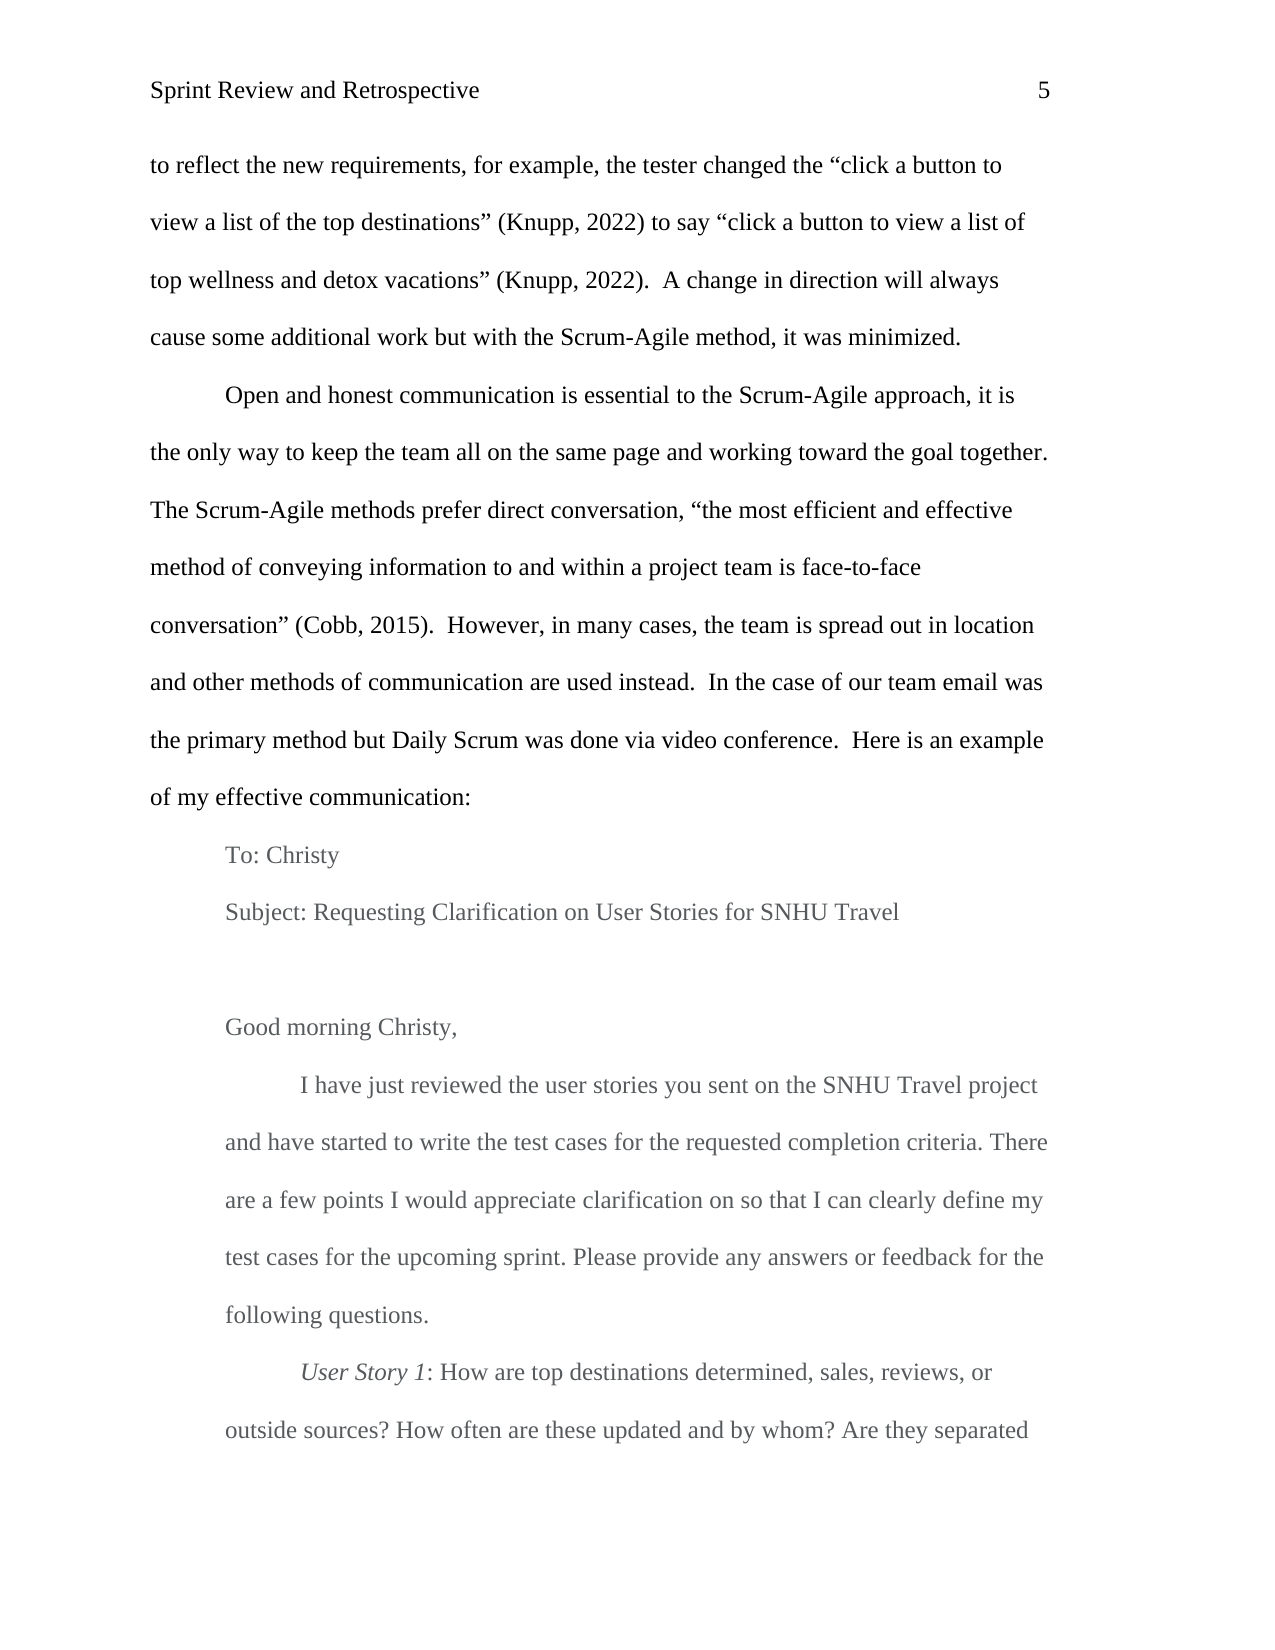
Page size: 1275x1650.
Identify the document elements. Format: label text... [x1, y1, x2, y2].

text Subject: Requesting Clarification on User Stories for SNHU Travel [225, 897, 1050, 926]
text I have just reviewed the user stories you sent on the SNHU Travel project and have started to write the test cases for the requested completion criteria. There are a few points I would appreciate clarification on so that I can clearly define my test cases for the upcoming sprint. Please provide any answers or feedback for the following questions. [225, 1070, 1050, 1329]
text To: Christy [225, 840, 1050, 869]
list Open and honest communication is essential to the Scrum-Agile approach, it is the only way to keep the team all on the same page and working toward the goal together. The Scrum-Agile methods prefer direct conversation, “the most efficient and effective method of conveying information to and within a project team is face-to-face conversation” (Cobb, 2015). However, in many cases, the team is spread out in location and other methods of communication are used instead. In the case of our team email was the primary method but Daily Scrum was done via video conference. Here is an example of my effective communication: [150, 380, 1050, 811]
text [225, 1357, 1050, 1444]
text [150, 150, 1050, 351]
text Good morning Christy, [225, 1012, 1050, 1041]
